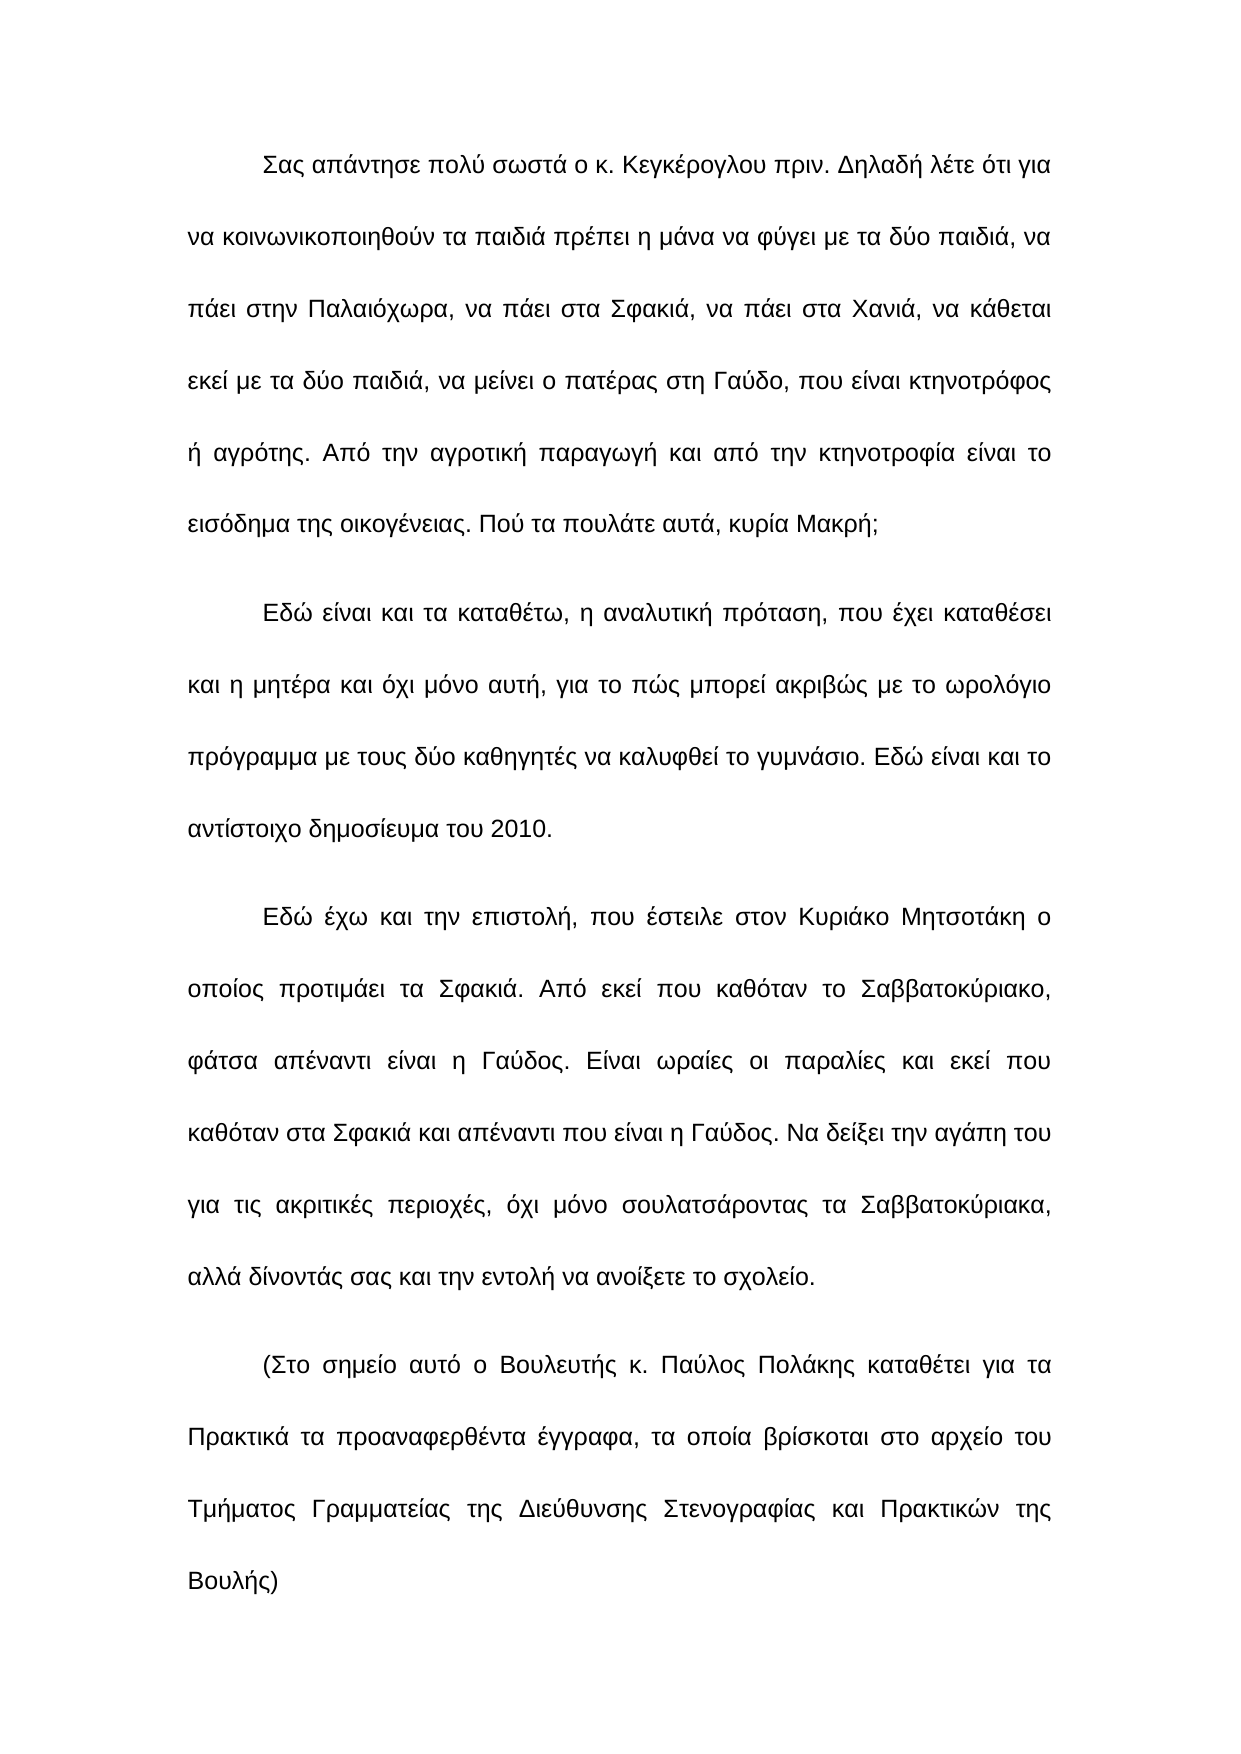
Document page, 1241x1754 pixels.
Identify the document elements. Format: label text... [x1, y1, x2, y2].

text Εδώ είναι και τα καταθέτω, η αναλυτική πρόταση, που έχει καταθέσει και η μητέρα και όχι μόνο αυτή, για το πώς μπορεί ακριβώς με το ωρολόγιο πρόγραμμα με τους δύο καθηγητές να καλυφθεί το γυμνάσιο. Εδώ είναι και το αντίστοιχο δημοσίευμα του 2010. [187, 598, 1053, 842]
text Σας απάντησε πολύ σωστά ο κ. Κεγκέρογλου πριν. Δηλαδή λέτε ότι για να κοινωνικοποιηθούν τα παιδιά πρέπει η μάνα να φύγει με τα δύο παιδιά, να πάει στην Παλαιόχωρα, να πάει στα Σφακιά, να πάει στα Χανιά, να κάθεται εκεί με τα δύο παιδιά, να μείνει ο πατέρας στη Γαύδο, που είναι κτηνοτρόφος ή αγρότης. Από την αγροτική παραγωγή και από την κτηνοτροφία είναι το εισόδημα της οικογένειας. Πού τα πουλάτε αυτά, κυρία Μακρή; [187, 150, 1053, 538]
text Εδώ έχω και την επιστολή, που έστειλε στον Κυριάκο Μητσοτάκη ο οποίος προτιμάει τα Σφακιά. Από εκεί που καθόταν το Σαββατοκύριακο, φάτσα απέναντι είναι η Γαύδος. Είναι ωραίες οι παραλίες και εκεί που καθόταν στα Σφακιά και απέναντι που είναι η Γαύδος. Να δείξει την αγάπη του για τις ακριτικές περιοχές, όχι μόνο σουλατσάροντας τα Σαββατοκύριακα, αλλά δίνοντάς σας και την εντολή να ανοίξετε το σχολείο. [187, 902, 1053, 1290]
text (Στο σημείο αυτό ο Βουλευτής κ. Παύλος Πολάκης καταθέτει για τα Πρακτικά τα προαναφερθέντα έγγραφα, τα οποία βρίσκοται στο αρχείο του Τμήματος Γραμματείας της Διεύθυνσης Στενογραφίας και Πρακτικών της Βουλής) [187, 1350, 1053, 1594]
